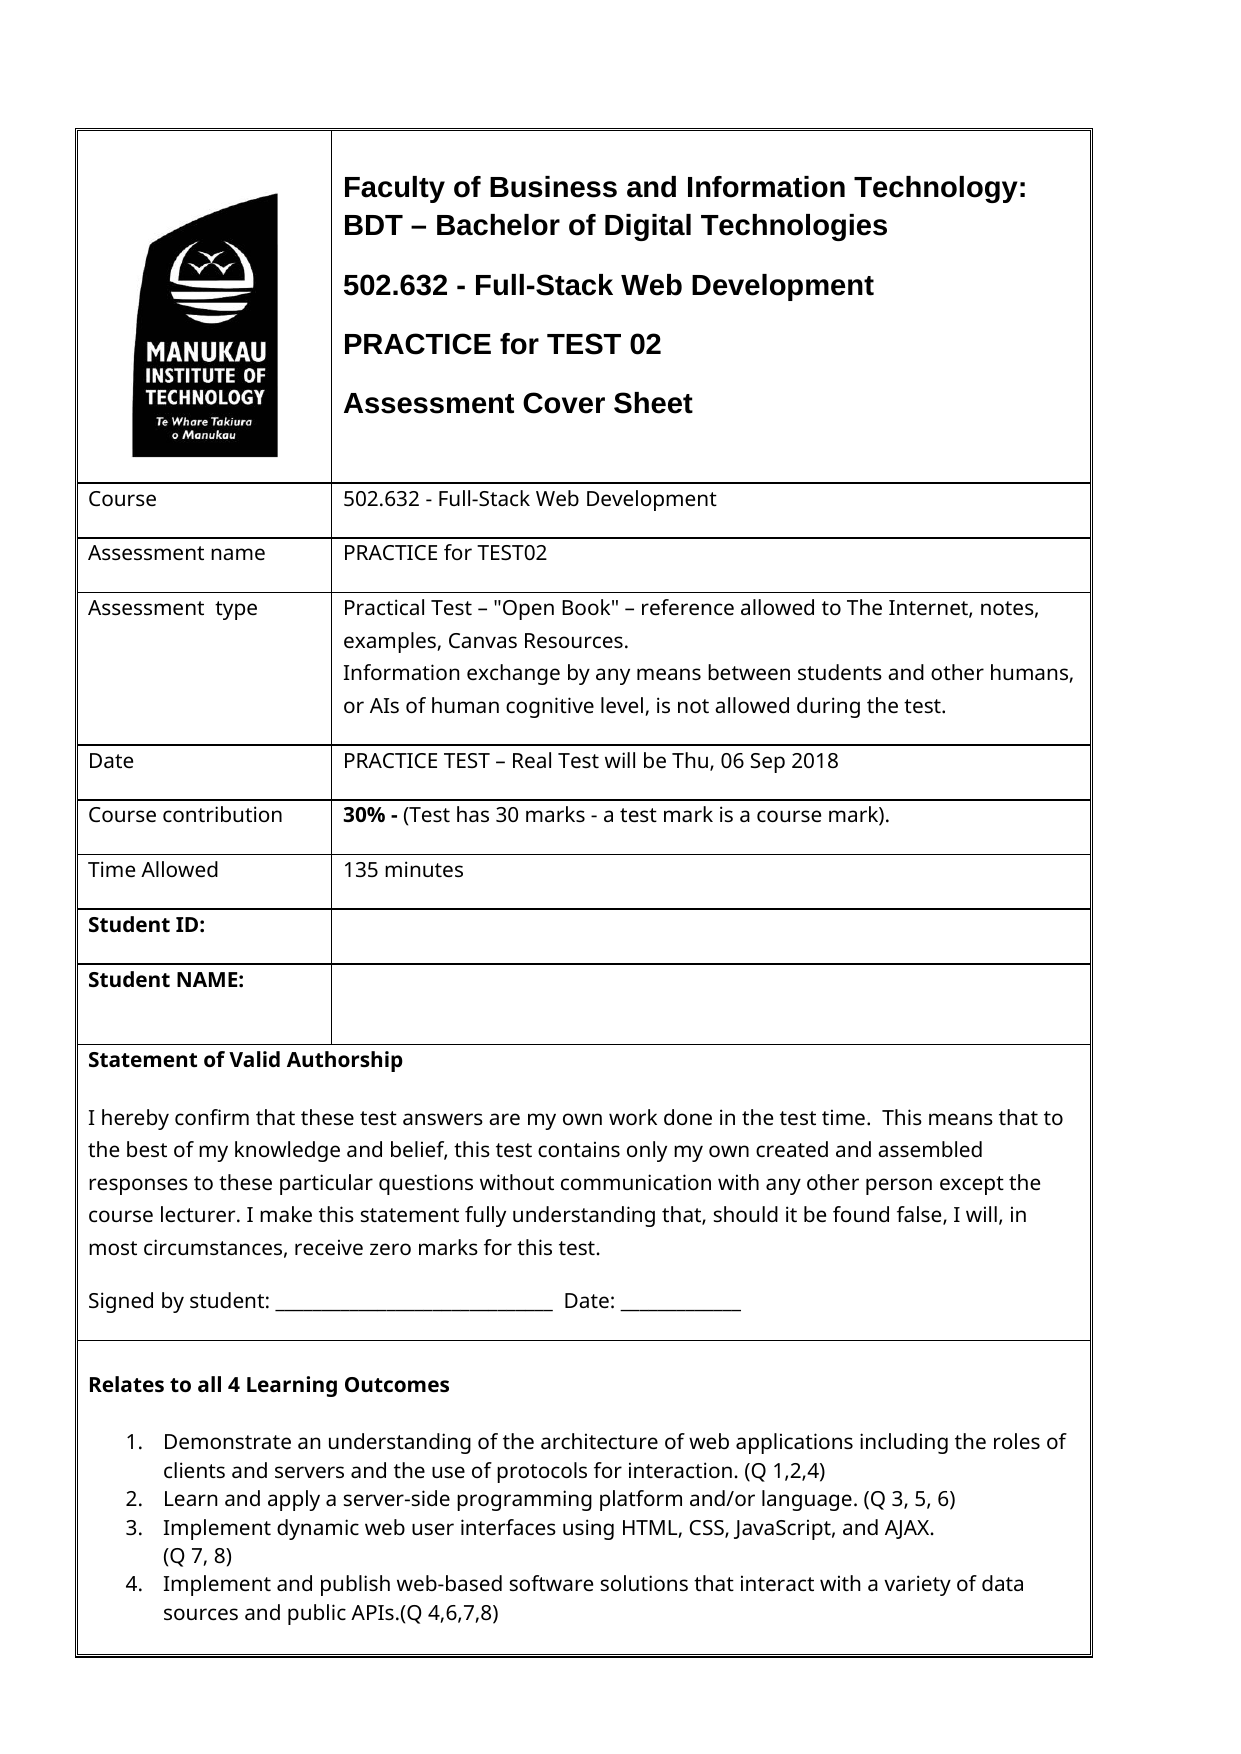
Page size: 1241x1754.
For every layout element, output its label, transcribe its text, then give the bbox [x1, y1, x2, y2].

table_header [78, 131, 331, 482]
table_cell [332, 965, 1090, 1043]
table_cell Course [78, 484, 331, 537]
table_cell Statement of Valid Authorship I hereby confirm that these test answers are my own work done in the test time. This means that to the best of my knowledge and belief, this test contains only my own created and assembled responses to these particular questions without communication with any other person except the course lecturer. I make this statement fully understanding that, should it be found false, I will, in most circumstances, receive zero marks for this test. Signed by student: ______________________________ Date: _____________ [78, 1045, 1090, 1340]
table_cell Assessment name [78, 539, 331, 592]
table_cell PRACTICE TEST – Real Test will be Thu, 06 Sep 2018 [332, 746, 1090, 799]
table_cell Student ID: [78, 910, 331, 963]
table_cell Date [78, 746, 331, 799]
table_cell PRACTICE for TEST02 [332, 539, 1090, 592]
table_cell 30% - (Test has 30 marks - a test mark is a course mark). [332, 801, 1090, 853]
picture [130, 190, 278, 458]
table_cell 135 minutes [332, 855, 1090, 908]
table_cell Course contribution [78, 801, 331, 853]
table_cell Time Allowed [78, 855, 331, 908]
table_cell Student NAME: [78, 965, 331, 1043]
table_header Faculty of Business and Information Technology: BDT – Bachelor of Digital Technologies 502.632 - Full-Stack Web Development PRACTICE for TEST 02 Assessment Cover Sheet [332, 131, 1090, 482]
table_cell Practical Test – "Open Book" – reference allowed to The Internet, notes, examples, Canvas Resources. Information exchange by any means between students and other humans, or AIs of human cognitive level, is not allowed during the test. [332, 593, 1090, 744]
table_cell Assessment type [78, 593, 331, 744]
table_cell Relates to all 4 Learning Outcomes Demonstrate an understanding of the architecture of web applications including the roles of clients and servers and the use of protocols for interaction. (Q 1,2,4) Learn and apply a server-side programming platform and/or language. (Q 3, 5, 6) Implement dynamic web user interfaces using HTML, CSS, JavaScript, and AJAX. (Q 7, 8) Implement and publish web-based software solutions that interact with a variety of data sources and public APIs.(Q 4,6,7,8) [78, 1341, 1090, 1654]
table_cell [332, 910, 1090, 963]
table_cell 502.632 - Full-Stack Web Development [332, 484, 1090, 537]
